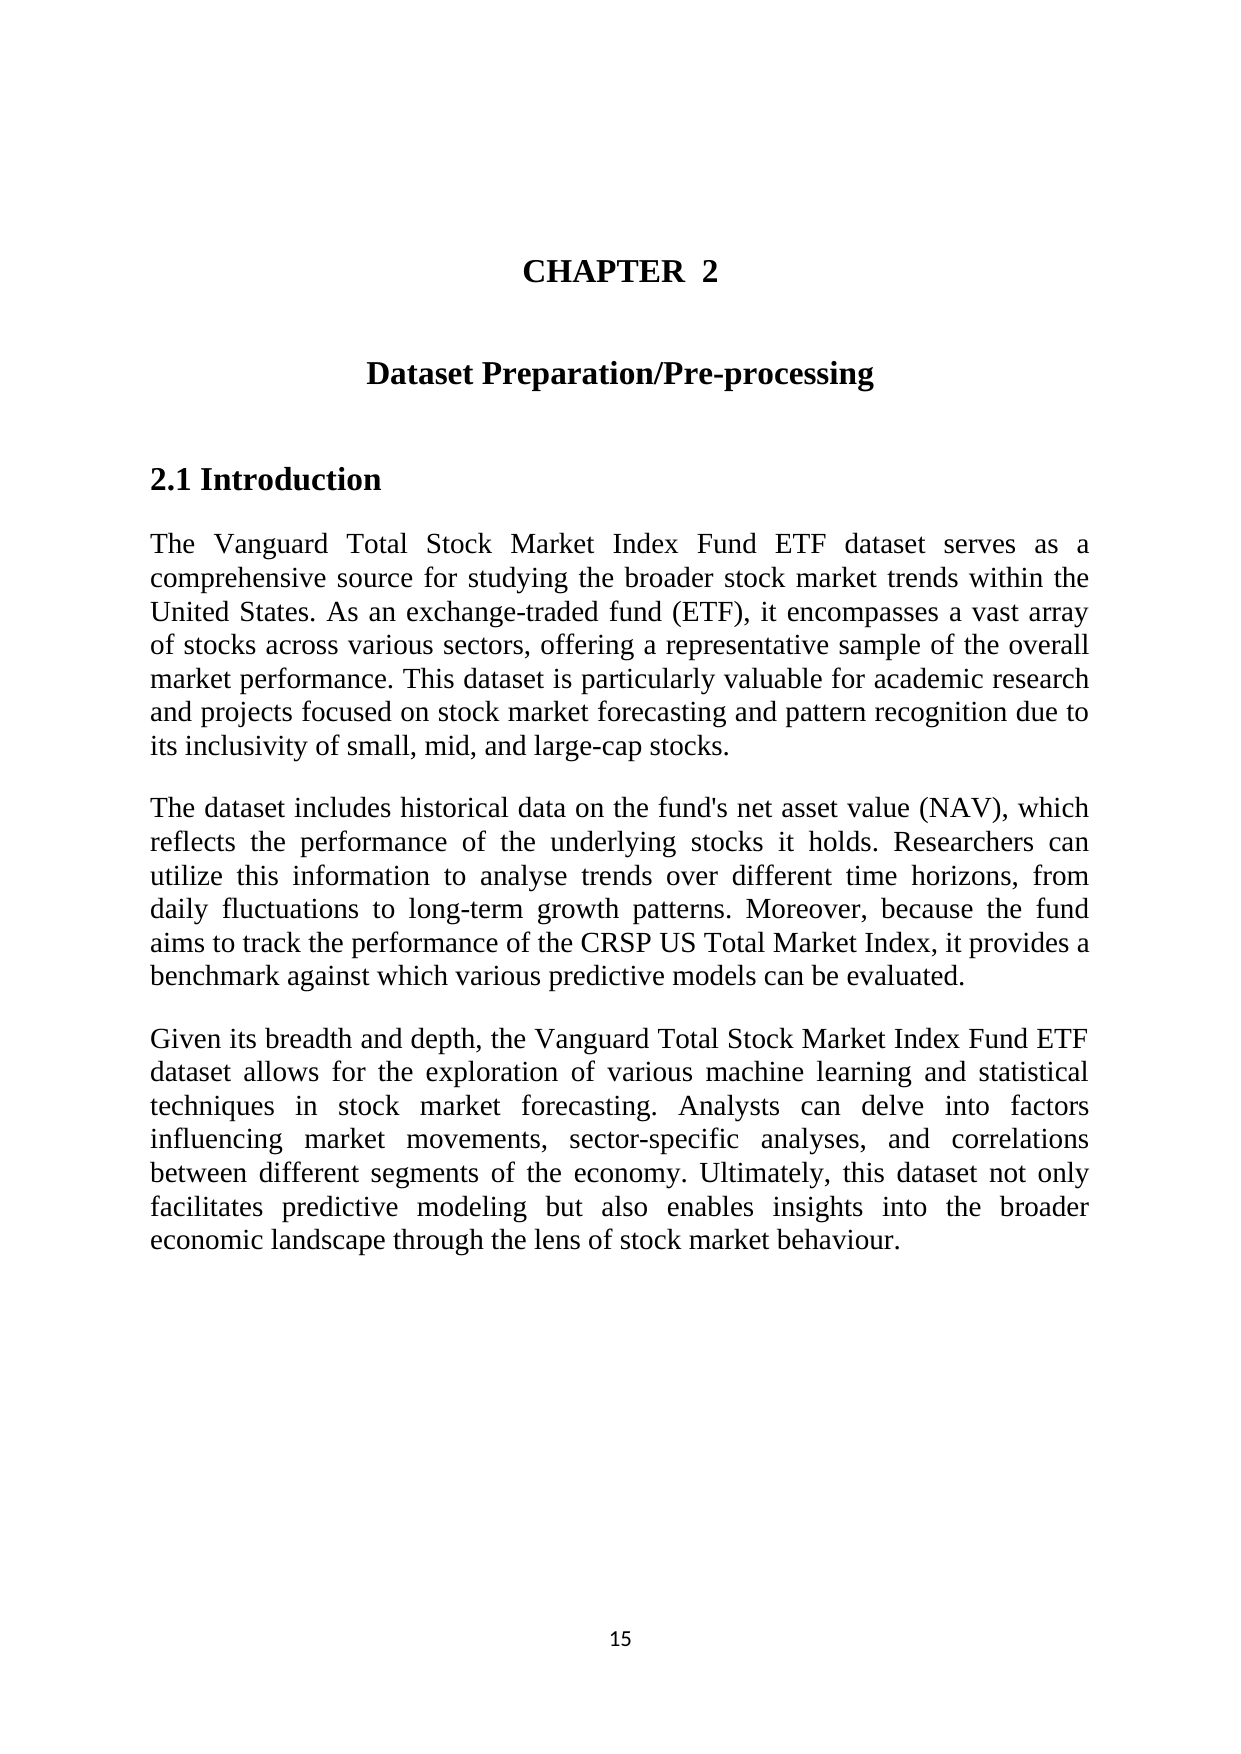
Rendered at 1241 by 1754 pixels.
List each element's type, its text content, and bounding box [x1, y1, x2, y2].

text The Vanguard Total Stock Market Index Fund ETF dataset serves as a comprehensive source for studying the broader stock market trends within the United States. As an exchange-traded fund (ETF), it encompasses a vast array of stocks across various sectors, offering a representative sample of the overall market performance. This dataset is particularly valuable for academic research and projects focused on stock market forecasting and pattern recognition due to its inclusivity of small, mid, and large-cap stocks. [150, 527, 1090, 761]
text Given its breadth and depth, the Vanguard Total Stock Market Index Fund ETF dataset allows for the exploration of various machine learning and statistical techniques in stock market forecasting. Analysts can delve into factors influencing market movements, sector-specific analyses, and correlations between different segments of the economy. Ultimately, this dataset not only facilitates predictive modeling but also enables insights into the broader economic landscape through the lens of stock market behaviour. [150, 1021, 1090, 1256]
text CHAPTER 2 [150, 252, 1090, 290]
text 2.1 Introduction [150, 459, 1090, 497]
text Dataset Preparation/Pre-processing [150, 353, 1090, 392]
text The dataset includes historical data on the fund's net asset value (NAV), which reflects the performance of the underlying stocks it holds. Researchers can utilize this information to analyse trends over different time horizons, from daily fluctuations to long-term growth patterns. Moreover, because the fund aims to track the performance of the CRSP US Total Market Index, it provides a benchmark against which various predictive models can be evaluated. [150, 791, 1090, 992]
